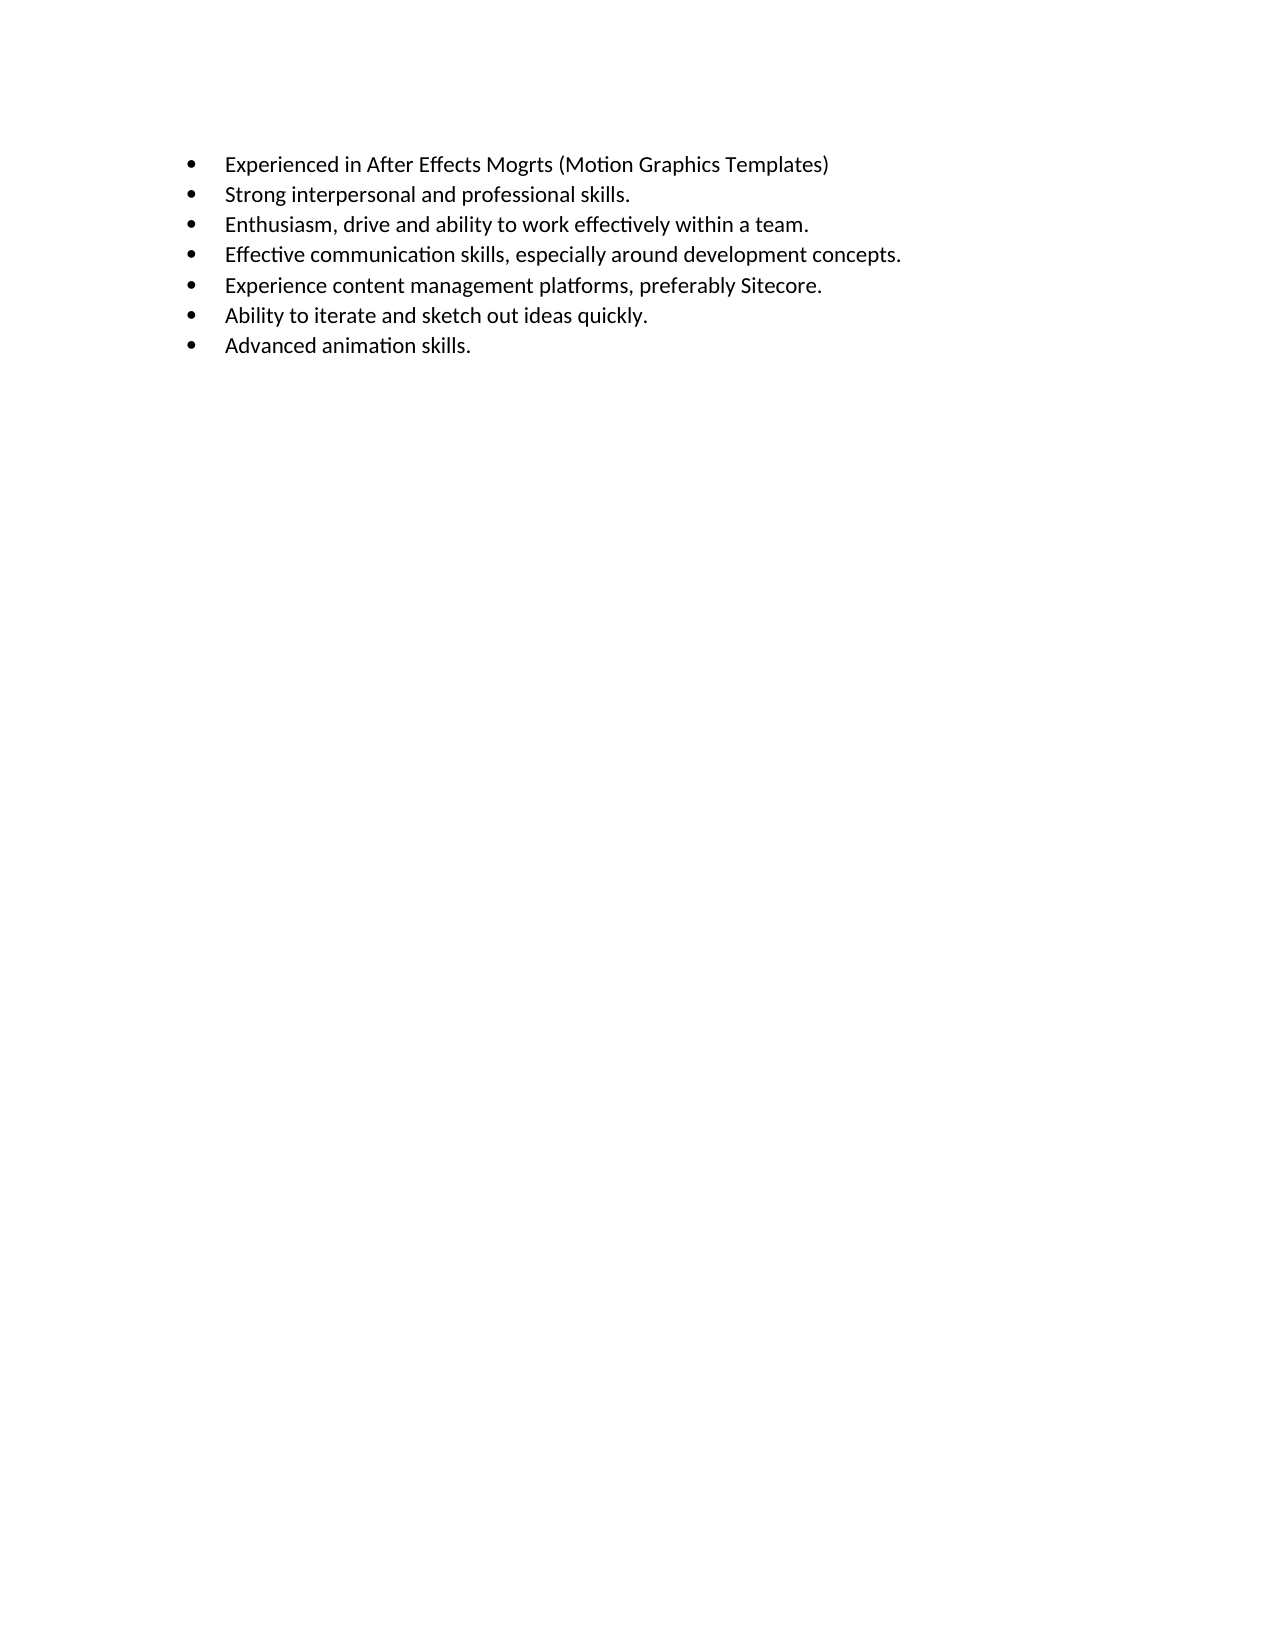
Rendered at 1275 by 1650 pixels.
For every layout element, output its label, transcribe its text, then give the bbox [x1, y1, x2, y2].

list Effective communication skills, especially around development concepts. [187, 241, 1125, 269]
list Enthusiasm, drive and ability to work effectively within a team. [187, 210, 1125, 238]
list Experienced in After Effects Mogrts (Motion Graphics Templates) [187, 150, 1125, 178]
list Experience content management platforms, preferably Sitecore. [187, 271, 1125, 299]
list Strong interpersonal and professional skills. [187, 180, 1125, 208]
list Ability to iterate and sketch out ideas quickly. [187, 301, 1125, 329]
list Advanced animation skills. [187, 331, 1125, 359]
